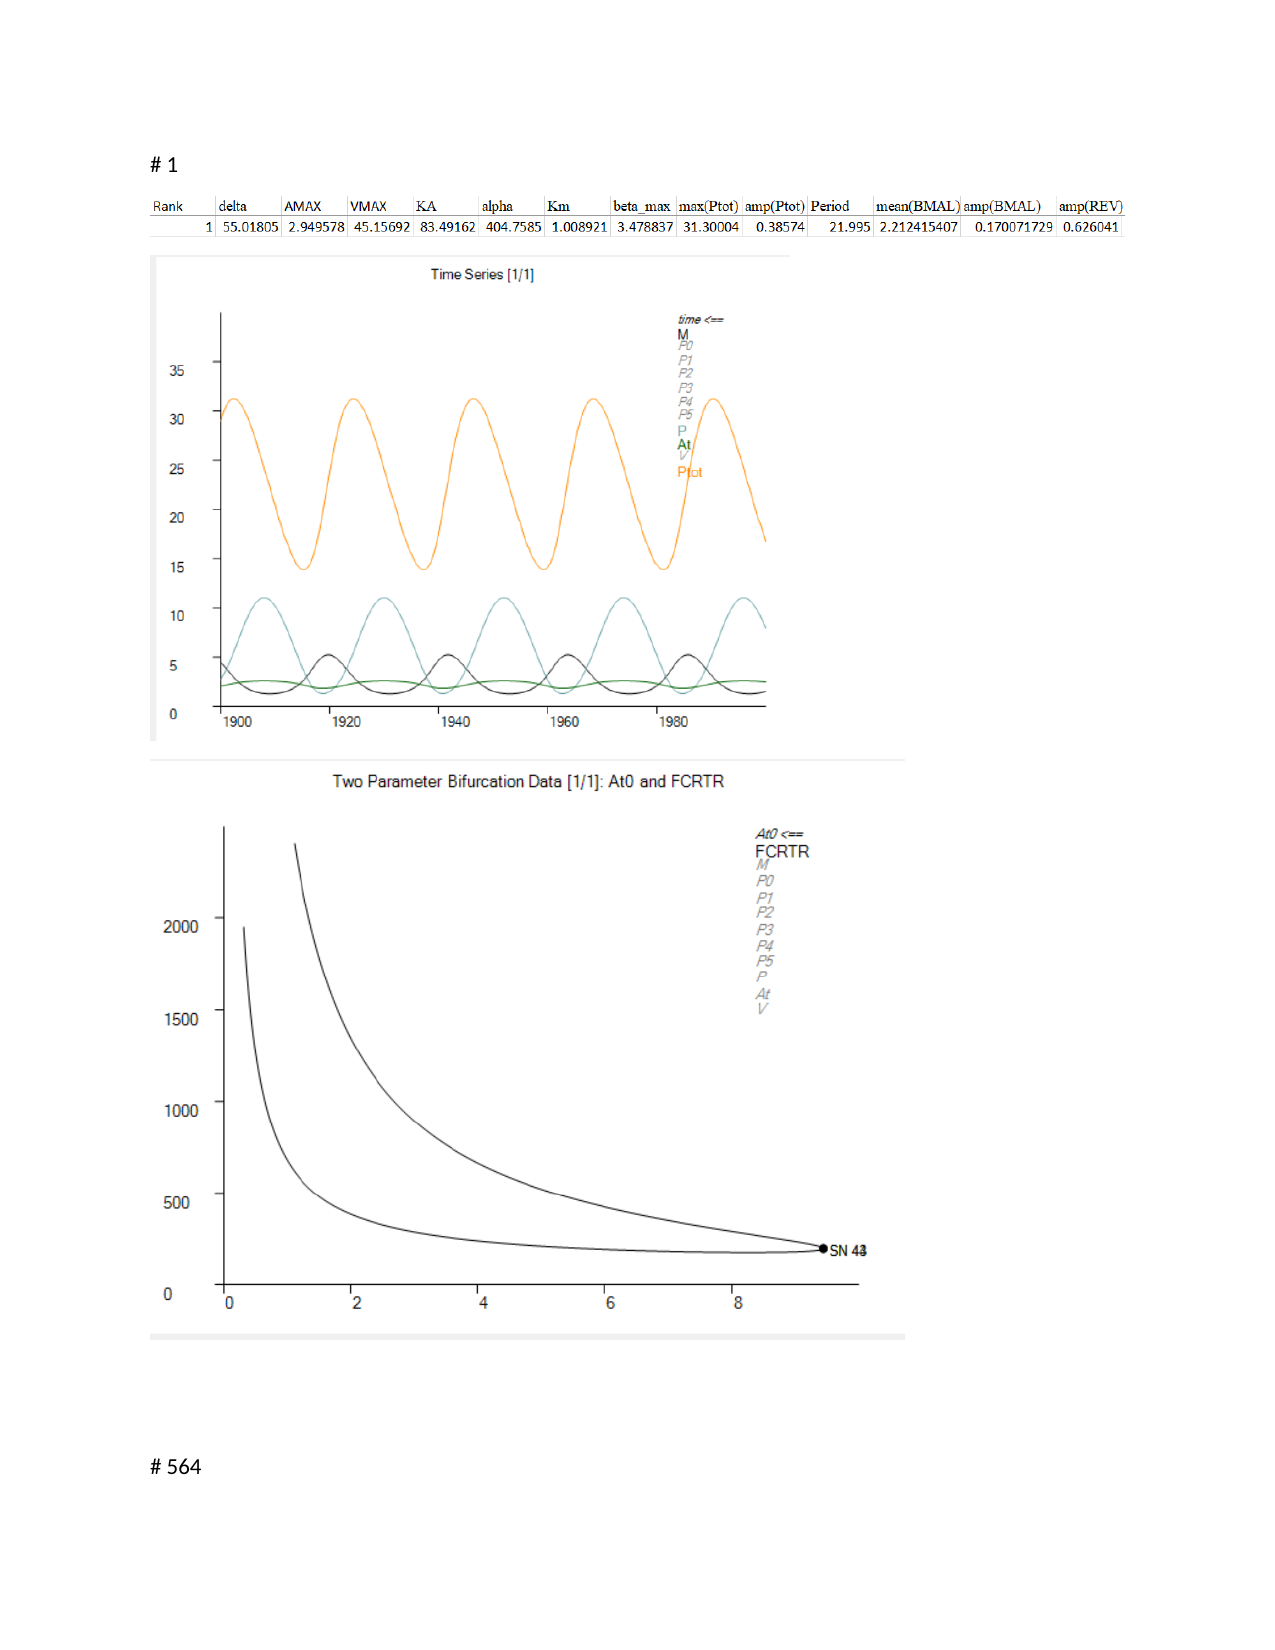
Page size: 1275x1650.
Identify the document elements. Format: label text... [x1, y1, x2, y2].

picture [150, 255, 790, 741]
picture [150, 196, 1125, 237]
text # 1 [150, 150, 1125, 178]
picture [150, 759, 905, 1340]
text # 564 [150, 1452, 1125, 1480]
